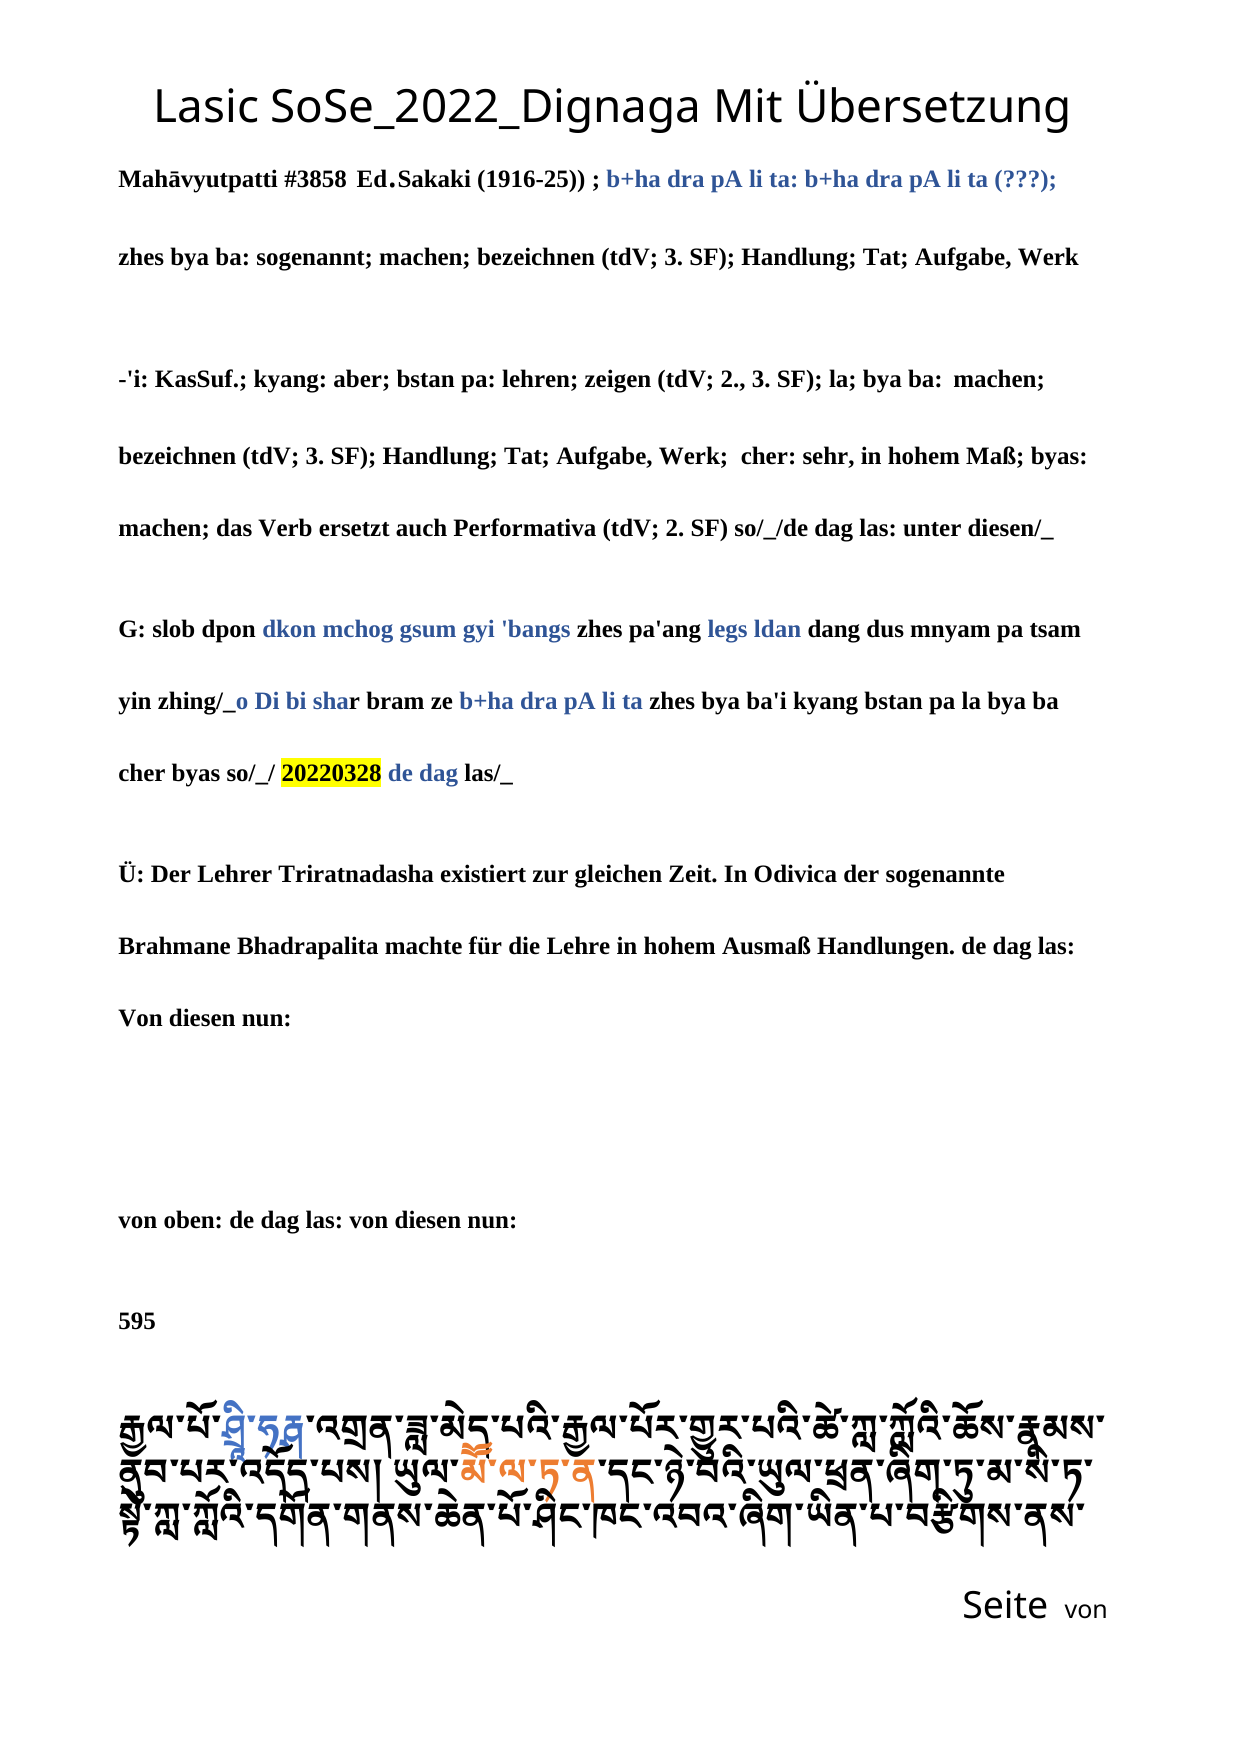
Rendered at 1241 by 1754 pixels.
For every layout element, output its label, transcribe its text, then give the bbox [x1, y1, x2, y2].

text G: slob dpon dkon mchog gsum gyi 'bangs zhes pa'ang legs ldan dang dus mnyam pa tsam yin zhing/_o Di bi shar bram ze b+ha dra pA li ta zhes bya ba'i kyang bstan pa la bya ba cher byas so/_/ 20220328 de dag las/_ [118, 614, 1107, 787]
text von oben: de dag las: von diesen nun: [118, 1205, 1107, 1233]
text Ü: Der Lehrer Triratnadasha existiert zur gleichen Zeit. In Odivica der sogenannte Brahmane Bhadrapalita machte für die Lehre in hohem Ausmaß Handlungen. de dag las: Von diesen nun: [118, 859, 1107, 1031]
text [118, 1407, 1107, 1538]
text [118, 148, 1107, 542]
text 595 [118, 1306, 1107, 1334]
